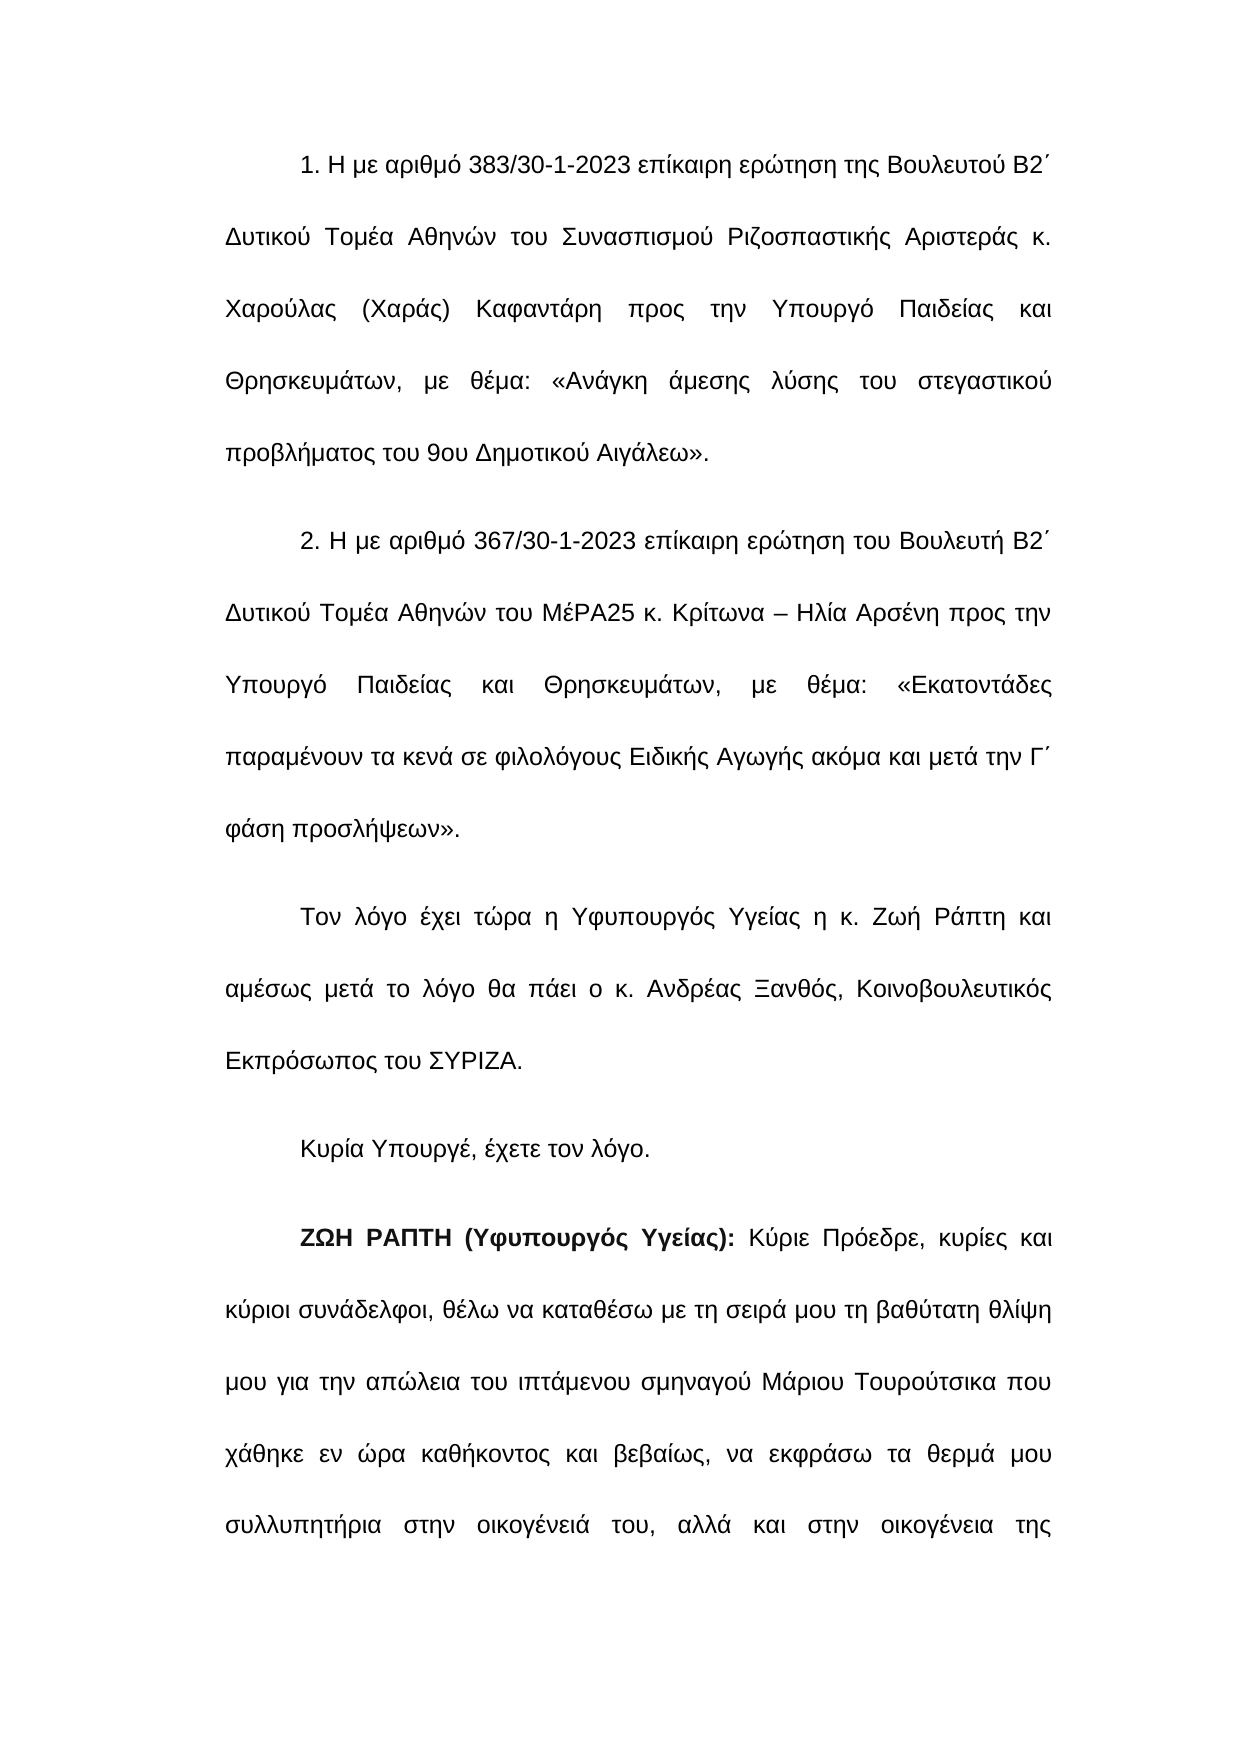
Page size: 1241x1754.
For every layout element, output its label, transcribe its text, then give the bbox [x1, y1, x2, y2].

text 2. Η με αριθμό 367/30-1-2023 επίκαιρη ερώτηση του Βουλευτή Β2΄ Δυτικού Τομέα Αθηνών του ΜέΡΑ25 κ. Κρίτωνα – Ηλία Αρσένη προς την Υπουργό Παιδείας και Θρησκευμάτων, με θέμα: «Εκατοντάδες παραμένουν τα κενά σε φιλολόγους Ειδικής Αγωγής ακόμα και μετά την Γ΄ φάση προσλήψεων». [225, 526, 1053, 842]
text Τον λόγο έχει τώρα η Υφυπουργός Υγείας η κ. Ζωή Ράπτη και αμέσως μετά το λόγο θα πάει ο κ. Ανδρέας Ξανθός, Κοινοβουλευτικός Εκπρόσωπος του ΣΥΡΙΖΑ. [225, 902, 1053, 1074]
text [225, 1223, 1053, 1539]
text 1. Η με αριθμό 383/30-1-2023 επίκαιρη ερώτηση της Βουλευτού Β2΄ Δυτικού Τομέα Αθηνών του Συνασπισμού Ριζοσπαστικής Αριστεράς κ. Χαρούλας (Χαράς) Καφαντάρη προς την Υπουργό Παιδείας και Θρησκευμάτων, με θέμα: «Ανάγκη άμεσης λύσης του στεγαστικού προβλήματος του 9ου Δημοτικού Αιγάλεω». [225, 150, 1053, 466]
text Κυρία Υπουργέ, έχετε τον λόγο. [225, 1134, 1053, 1163]
